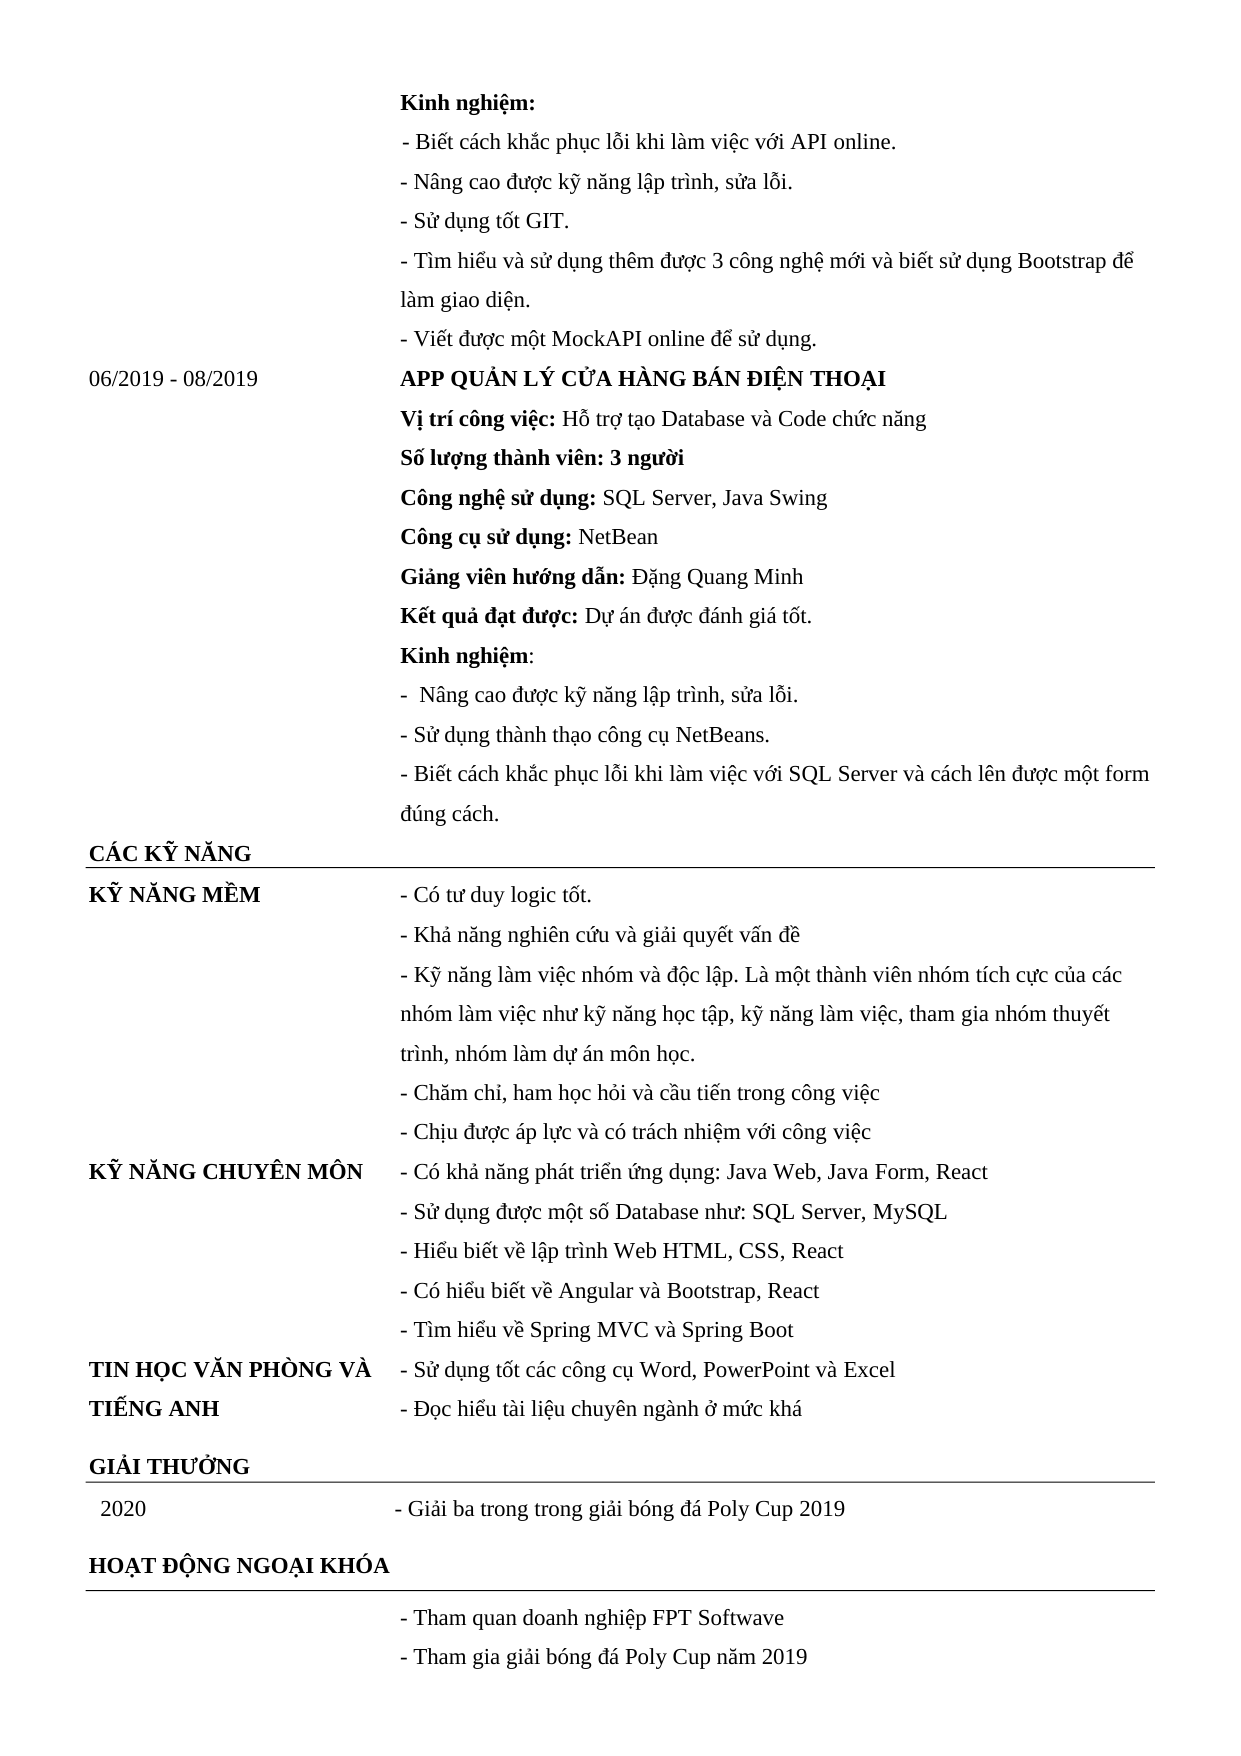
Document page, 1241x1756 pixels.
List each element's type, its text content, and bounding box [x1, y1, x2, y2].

subtitle Số lượng thành viên: 3 người [400, 444, 1167, 471]
subtitle GIẢI THƯỞNG [89, 1453, 1167, 1479]
text KỸ NĂNG CHUYÊN MÔN - Có khả năng phát triển ứng dụng: Java Web, Java Form, React [89, 1158, 1167, 1184]
text 06/2019 - 08/2019 APP QUẢN LÝ CỬA HÀNG BÁN ĐIỆN THOẠI [89, 365, 1167, 392]
list Tìm hiểu về Spring MVC và Spring Boot [400, 1316, 1167, 1343]
subtitle CÁC KỸ NĂNG [89, 839, 1167, 866]
list Chịu được áp lực và có trách nhiệm với công việc [400, 1118, 1167, 1145]
subtitle Kinh nghiệm: [400, 89, 1167, 115]
list Sử dụng được một số Database như: SQL Server, MySQL [400, 1198, 1167, 1224]
list Hiểu biết về lập trình Web HTML, CSS, React [400, 1237, 1167, 1264]
text 2020 - Giải ba trong trong giải bóng đá Poly Cup 2019 [100, 1495, 1167, 1521]
list Sử dụng tốt GIT. [400, 207, 1167, 234]
list Biết cách khắc phục lỗi khi làm việc với API online. [402, 128, 1167, 154]
text Vị trí công việc: Hỗ trợ tạo Database và Code chức năng [400, 405, 1167, 431]
list Tham gia giải bóng đá Poly Cup năm 2019 [400, 1643, 1167, 1670]
text TIẾNG ANH - Đọc hiểu tài liệu chuyên ngành ở mức khá [89, 1395, 1167, 1422]
text Giảng viên hướng dẫn: Đặng Quang Minh Kết quả đạt được: Dự án được đánh giá tốt. Kinh nghiệm: [400, 563, 814, 668]
subtitle HOẠT ĐỘNG NGOẠI KHÓA [89, 1552, 390, 1578]
text Công cụ sử dụng: NetBean [400, 523, 1167, 550]
list Biết cách khắc phục lỗi khi làm việc với SQL Server và cách lên được một form đúng cách. [400, 760, 1150, 826]
list Tìm hiểu và sử dụng thêm được 3 công nghệ mới và biết sử dụng Bootstrap để làm giao diện. [400, 247, 1134, 313]
list Kỹ năng làm việc nhóm và độc lập. Là một thành viên nhóm tích cực của các nhóm làm việc như kỹ năng học tập, kỹ năng làm việc, tham gia nhóm thuyết trình, nhóm làm dự án môn học. [400, 961, 1152, 1066]
list Có hiểu biết về Angular và Bootstrap, React [400, 1277, 1167, 1303]
list Nâng cao được kỹ năng lập trình, sửa lỗi. [400, 681, 1167, 708]
text Công nghệ sử dụng: SQL Server, Java Swing [400, 484, 1167, 510]
list Chăm chỉ, ham học hỏi và cầu tiến trong công việc [400, 1079, 1167, 1105]
list Nâng cao được kỹ năng lập trình, sửa lỗi. [400, 168, 1167, 194]
text TIN HỌC VĂN PHÒNG VÀ - Sử dụng tốt các công cụ Word, PowerPoint và Excel [89, 1356, 1167, 1382]
list Tham quan doanh nghiệp FPT Softwave [400, 1604, 1167, 1630]
text KỸ NĂNG MỀM - Có tư duy logic tốt. [89, 881, 1167, 908]
list Sử dụng thành thạo công cụ NetBeans. [400, 721, 1167, 747]
list Viết được một MockAPI online để sử dụng. [400, 326, 1167, 352]
list Khả năng nghiên cứu và giải quyết vấn đề [400, 921, 1167, 947]
